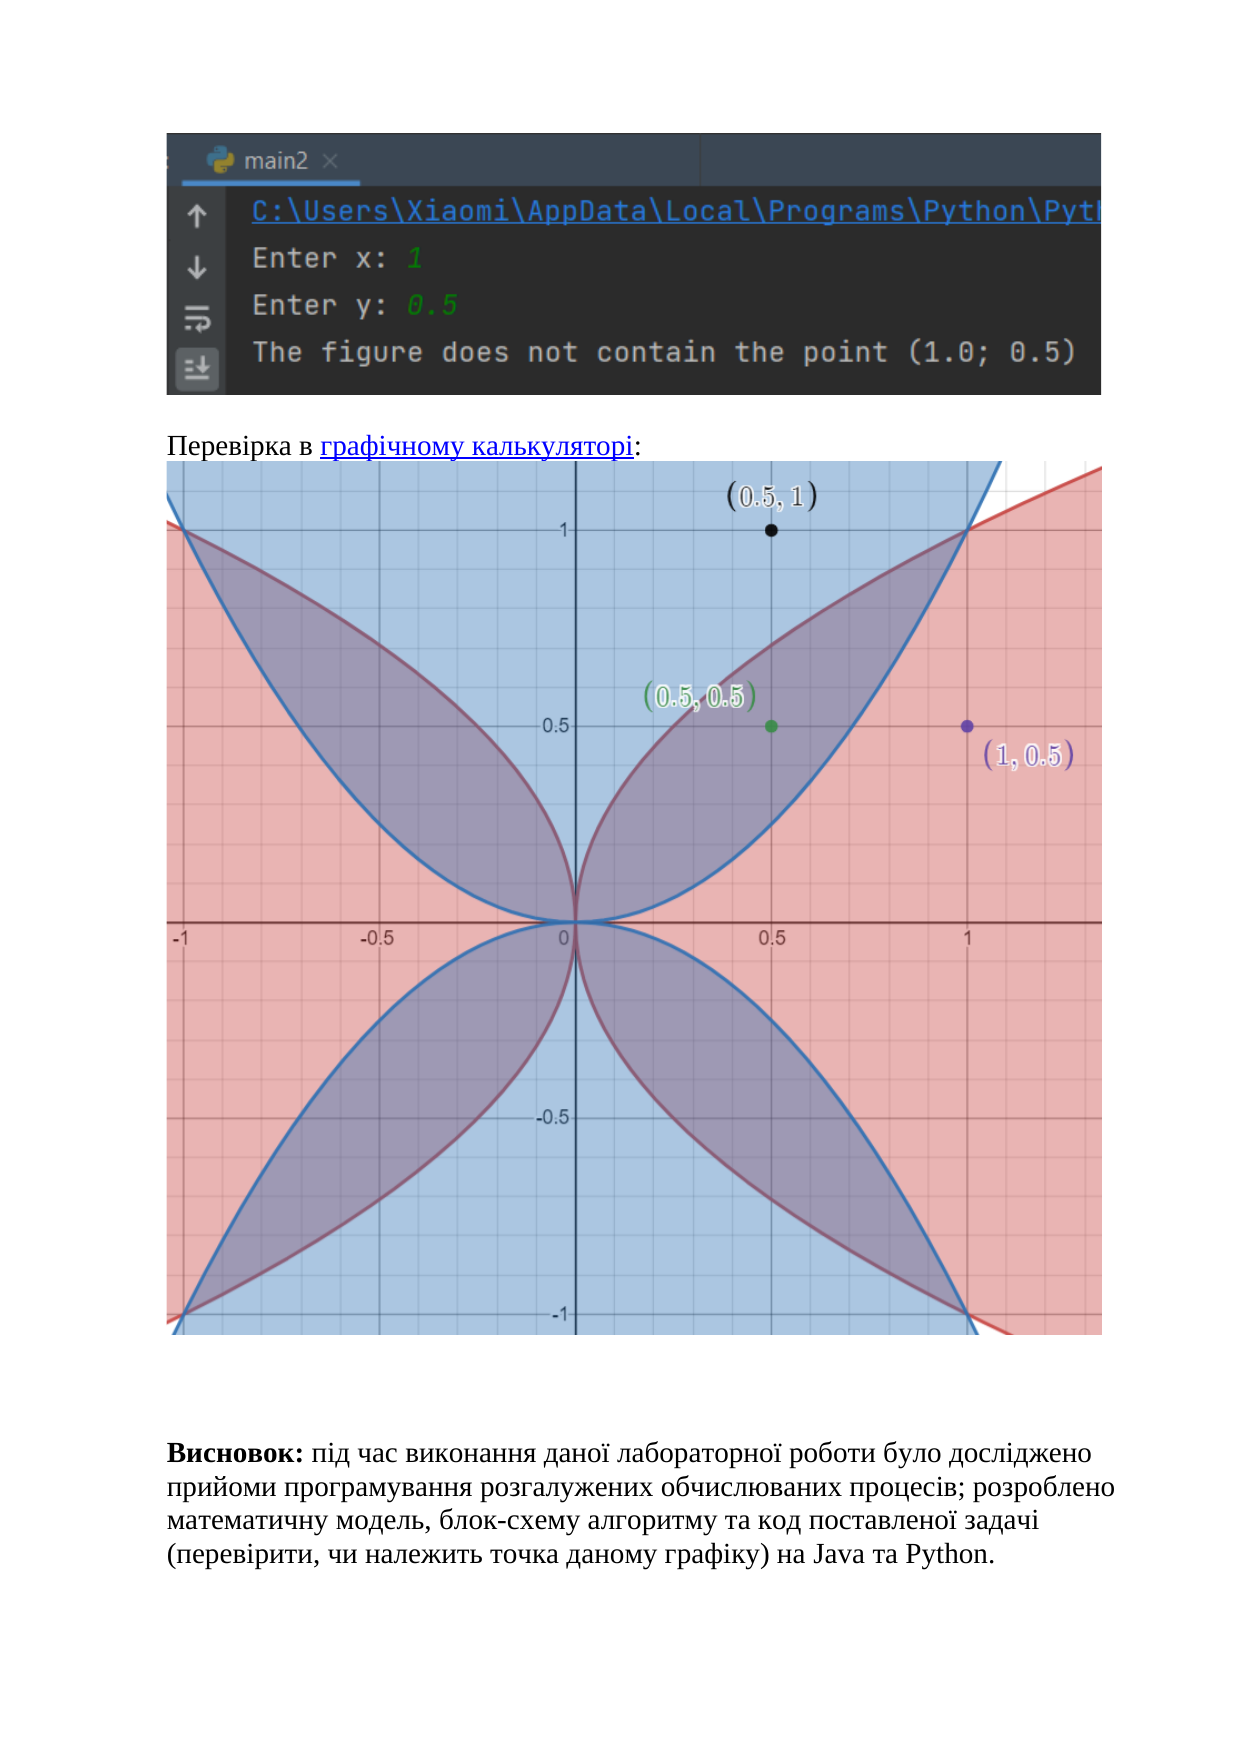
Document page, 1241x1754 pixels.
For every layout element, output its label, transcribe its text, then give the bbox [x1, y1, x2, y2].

picture [166, 133, 1102, 395]
picture [166, 461, 1102, 1335]
text Висновок: під час виконання даної лабораторної роботи було досліджено прийоми програмування розгалужених обчислюваних процесів; розроблено математичну модель, блок-схему алгоритму та код поставленої задачі (перевірити, чи належить точка даному графіку) на Java та Python. [167, 1435, 1163, 1569]
text Перевірка в графічному калькуляторі: [167, 428, 1163, 461]
